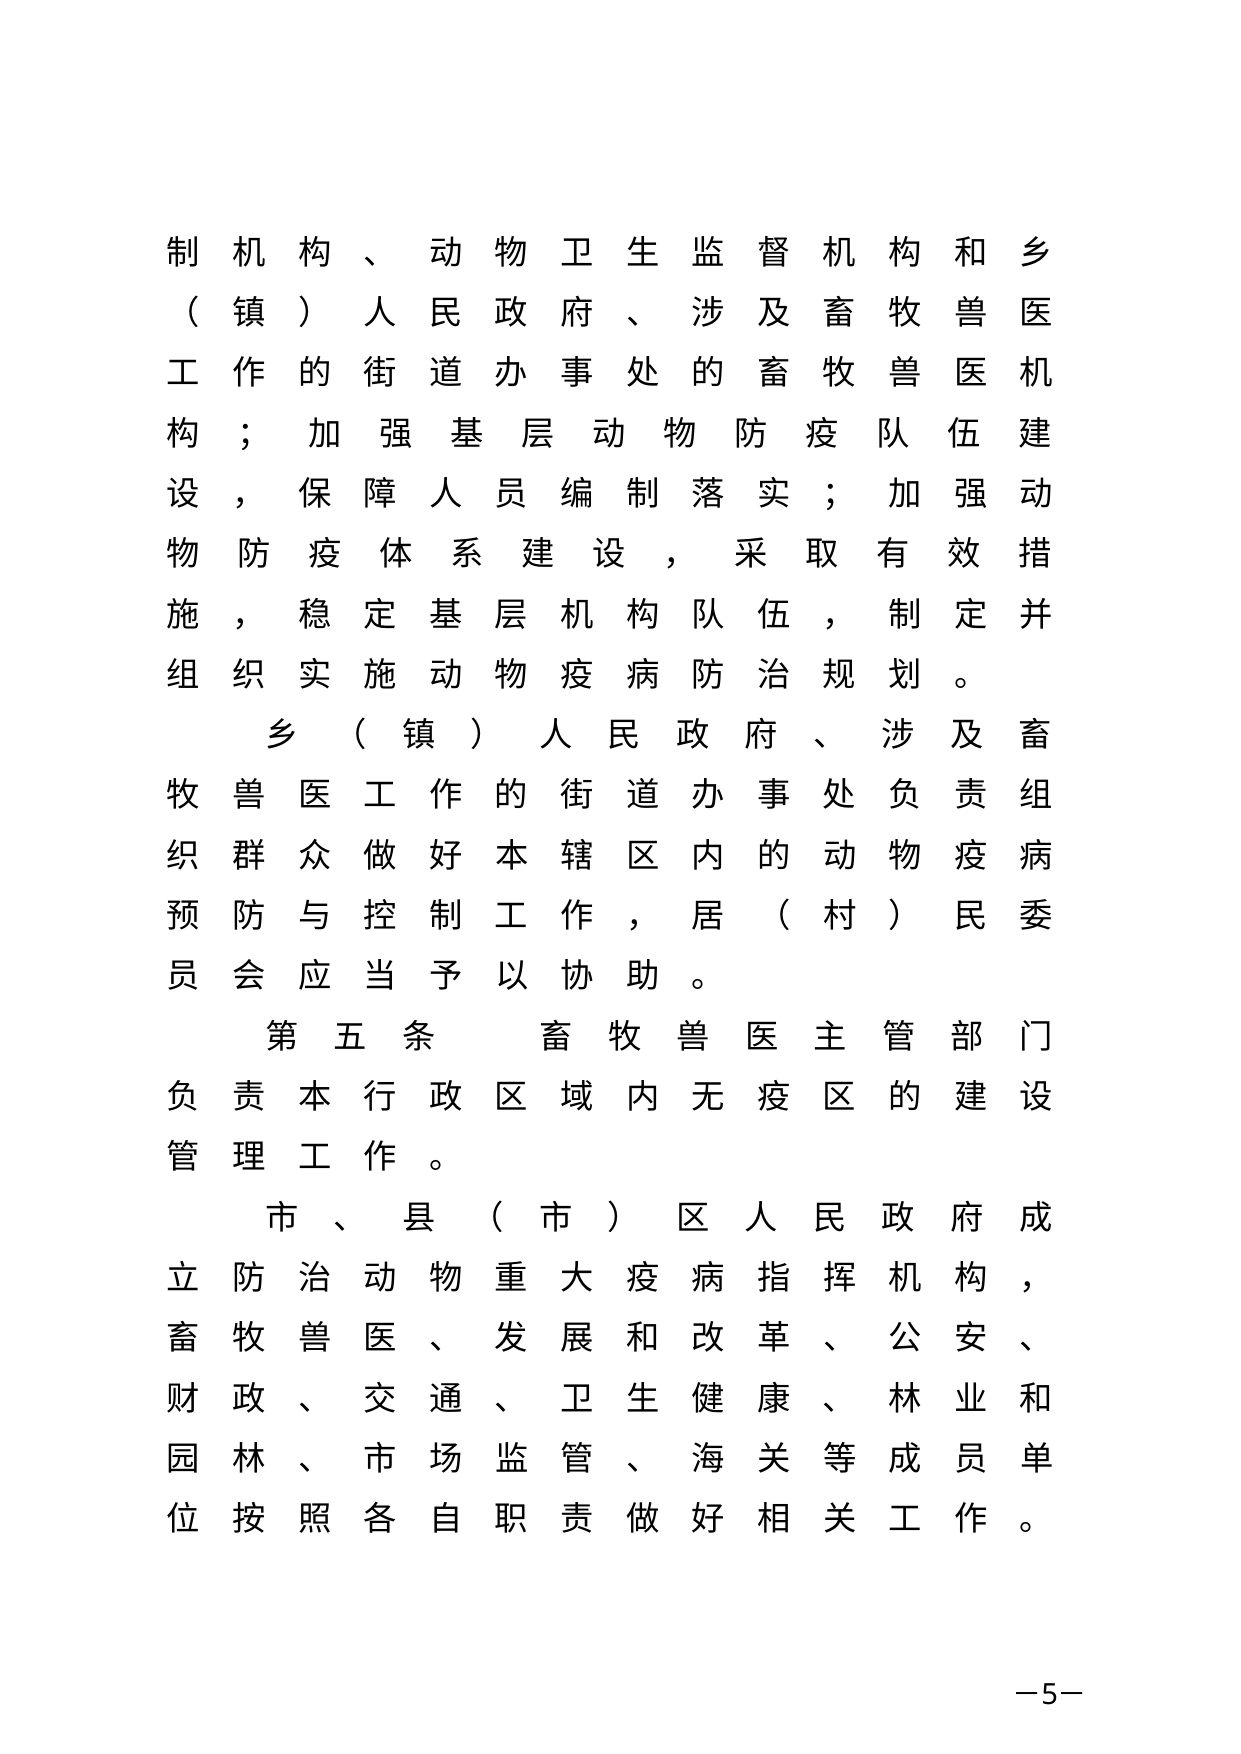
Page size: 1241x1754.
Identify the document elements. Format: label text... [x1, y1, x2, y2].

text 市、县（市）区人民政府成立防治动物重大疫病指挥机构，畜牧兽医、发展和改革、公安、财政、交通、卫生健康、林业和园林、市场监管、海关等成员单位按照各自职责做好相关工作。 [167, 1184, 1085, 1546]
text 乡（镇）人民政府、涉及畜牧兽医工作的街道办事处负责组织群众做好本辖区内的动物疫病预防与控制工作，居（村）民委员会应当予以协助。 [167, 702, 1085, 1003]
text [167, 219, 1085, 702]
text 第五条 畜牧兽医主管部门负责本行政区域内无疫区的建设管理工作。 [167, 1003, 1085, 1184]
